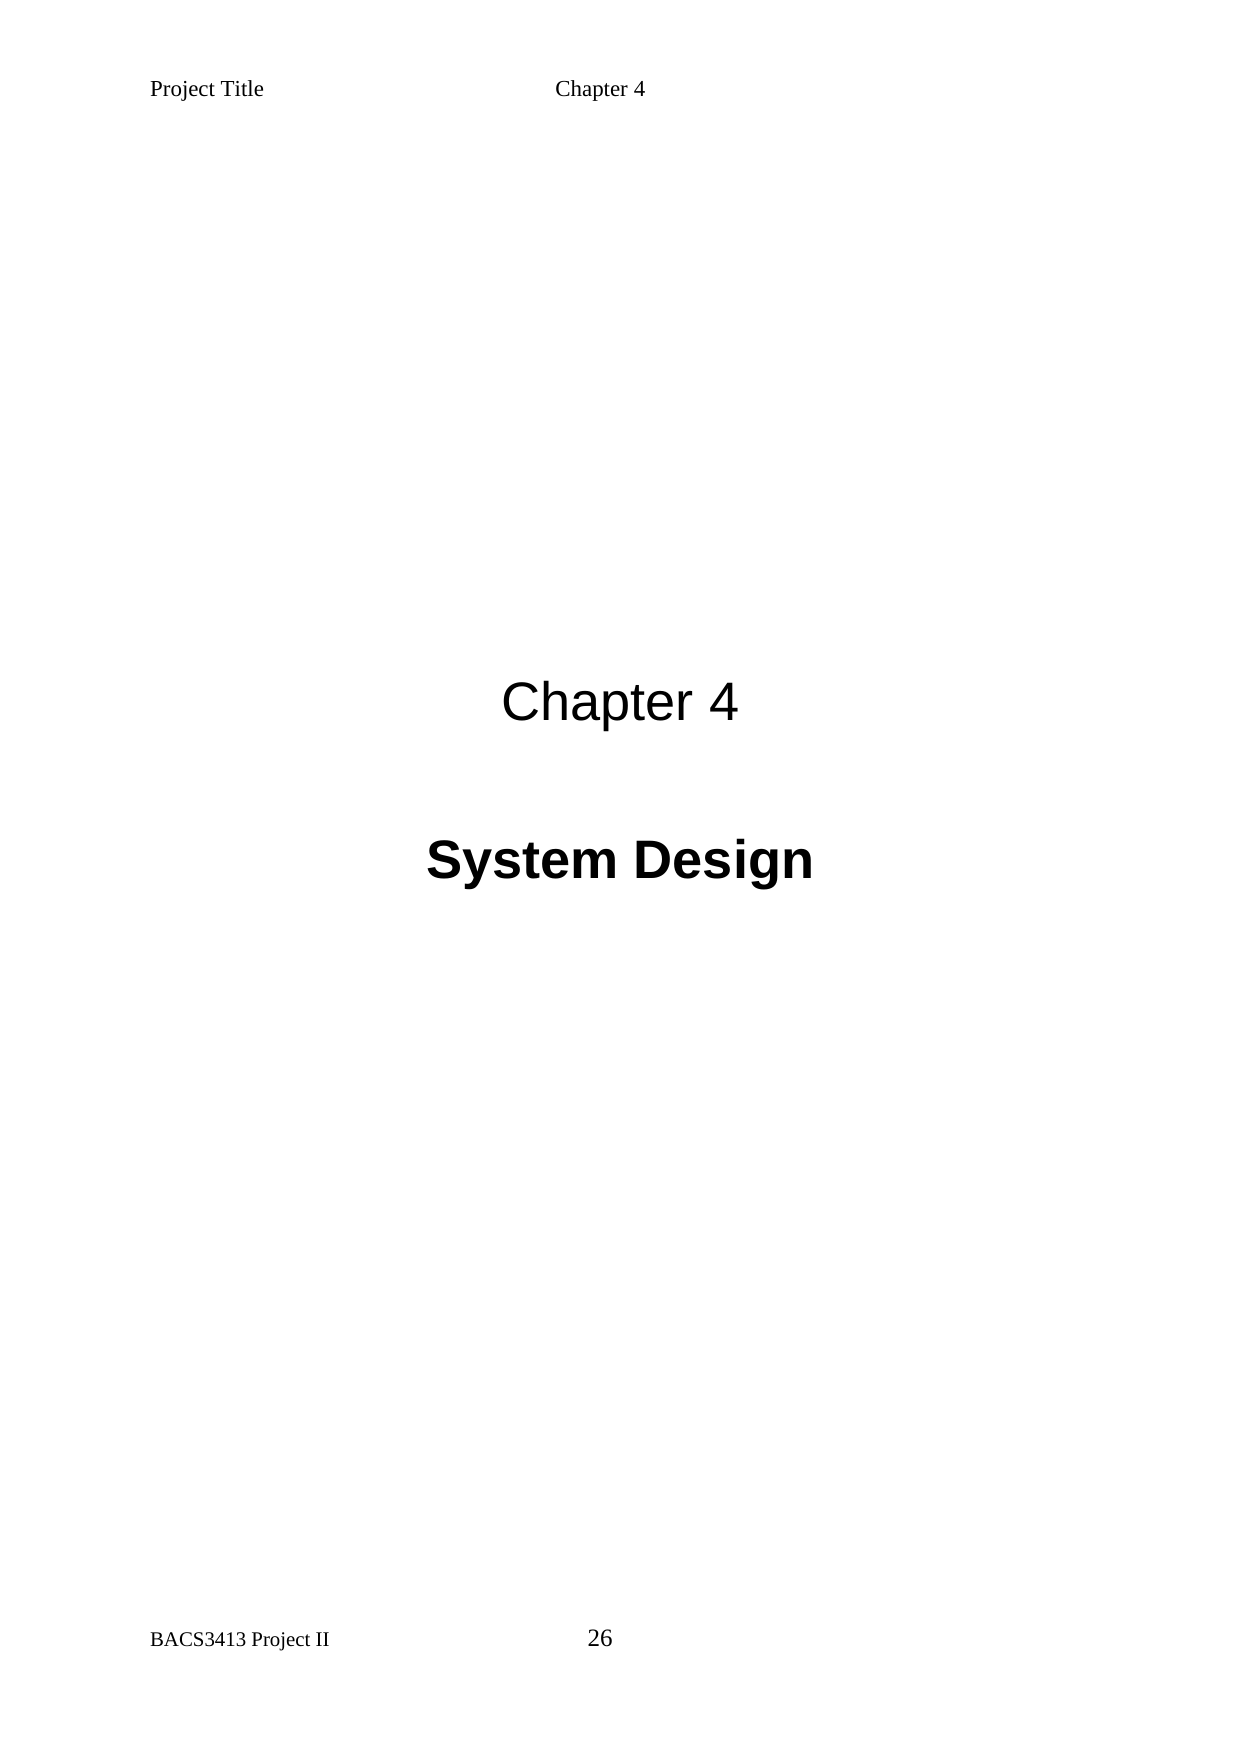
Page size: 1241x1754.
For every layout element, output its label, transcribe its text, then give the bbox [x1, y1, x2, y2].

text System Design [150, 828, 1090, 890]
text Chapter 4 [150, 670, 1090, 732]
